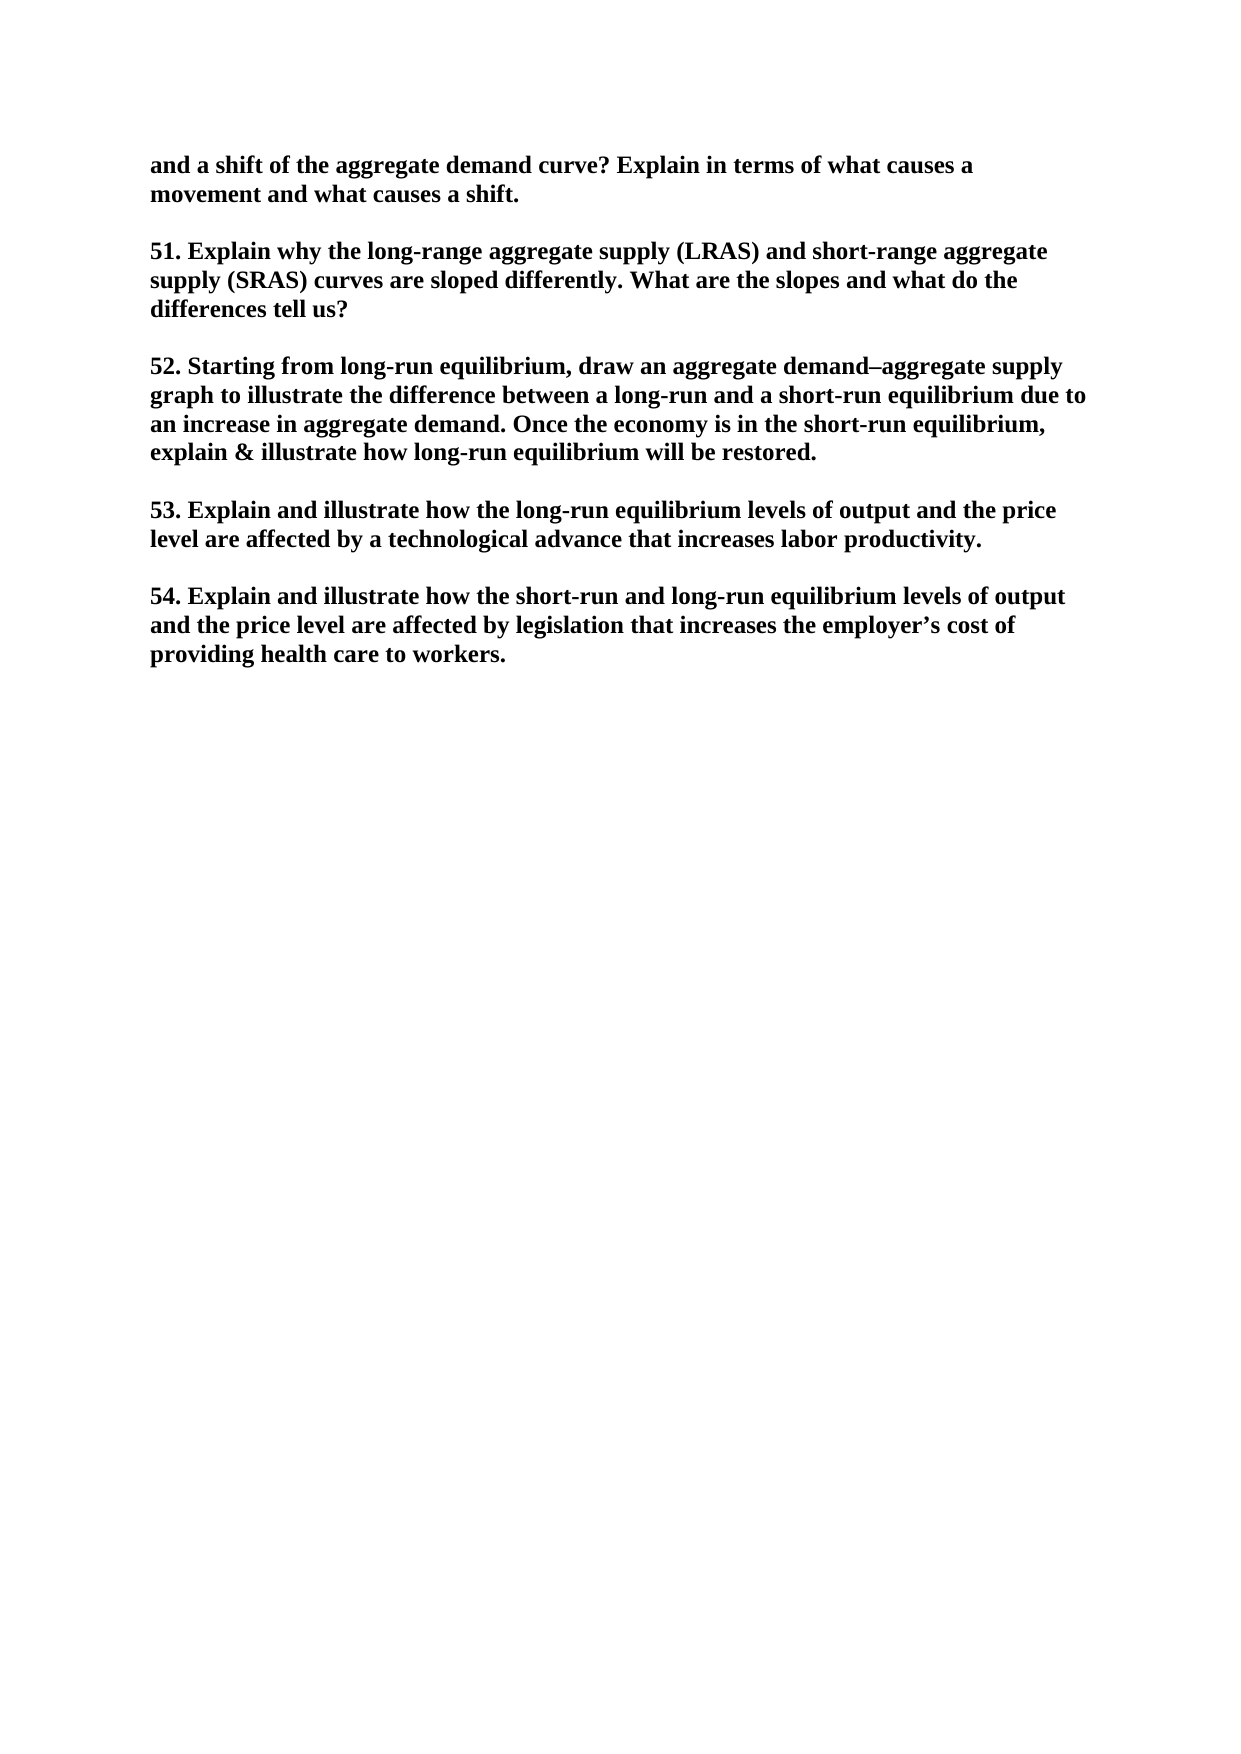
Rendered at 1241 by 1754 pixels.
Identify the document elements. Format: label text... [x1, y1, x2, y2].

text 52. Starting from long-run equilibrium, draw an aggregate demand–aggregate supply graph to illustrate the difference between a long-run and a short-run equilibrium due to an increase in aggregate demand. Once the economy is in the short-run equilibrium, explain & illustrate how long-run equilibrium will be restored. [150, 351, 1090, 466]
text 51. Explain why the long-range aggregate supply (LRAS) and short-range aggregate supply (SRAS) curves are sloped differently. What are the slopes and what do the differences tell us? [150, 236, 1090, 322]
text 53. Explain and illustrate how the long-run equilibrium levels of output and the price level are affected by a technological advance that increases labor productivity. [150, 495, 1090, 552]
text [150, 150, 1090, 207]
text 54. Explain and illustrate how the short-run and long-run equilibrium levels of output and the price level are affected by legislation that increases the employer’s cost of providing health care to workers. [150, 581, 1090, 667]
